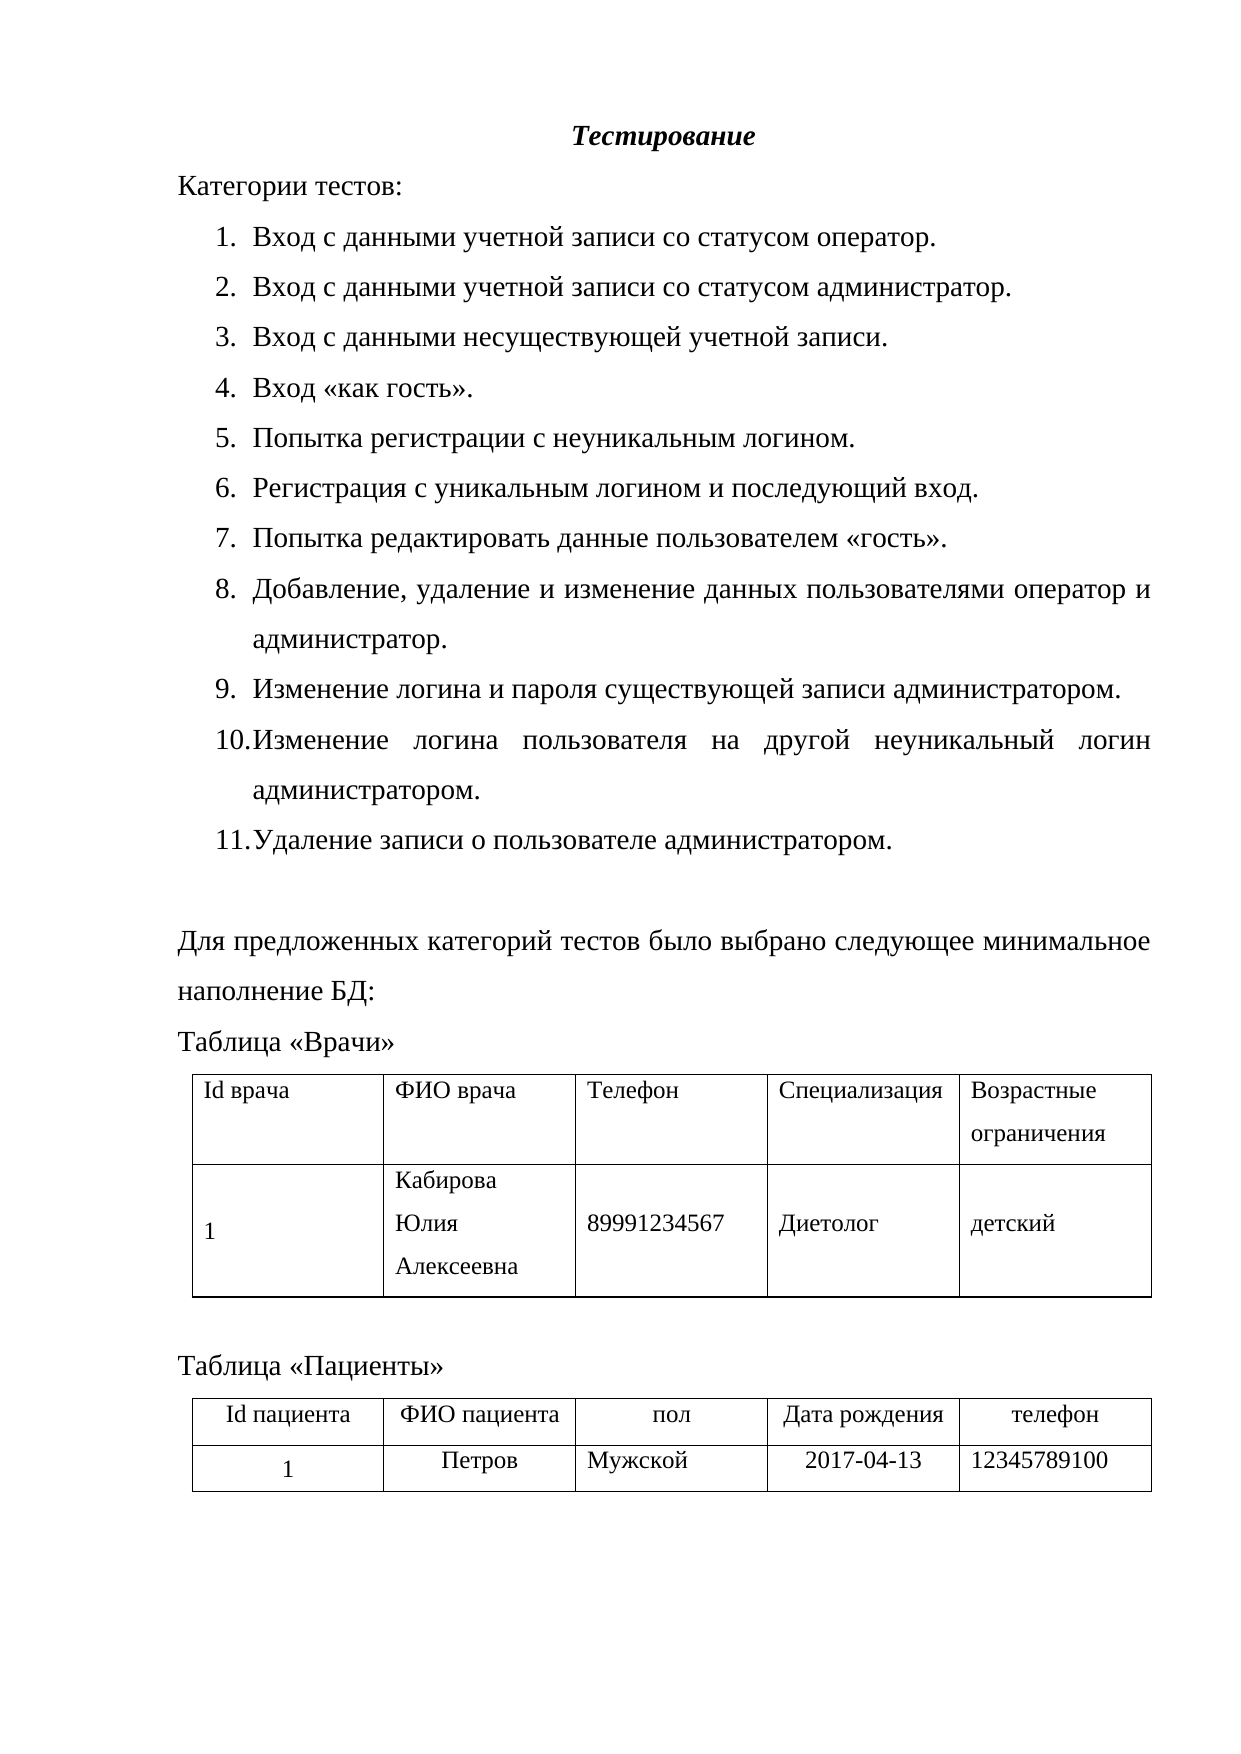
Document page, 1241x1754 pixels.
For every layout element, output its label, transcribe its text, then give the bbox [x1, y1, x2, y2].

table_header Id пациента [193, 1399, 383, 1444]
list Вход с данными несуществующей учетной записи. [215, 319, 1152, 353]
list Удаление записи о пользователе администратором. [215, 822, 1152, 856]
list Вход с данными учетной записи со статусом администратор. [215, 269, 1152, 303]
list Попытка редактировать данные пользователем «гость». [215, 521, 1152, 554]
list Таблица «Пациенты» [177, 1348, 1152, 1381]
list Регистрация с уникальным логином и последующий вход. [215, 470, 1152, 504]
table_cell Кабирова Юлия Алексеевна [384, 1165, 575, 1296]
table_header Id врача [193, 1075, 383, 1164]
text Тестирование [177, 118, 1152, 152]
list Изменение логина пользователя на другой неуникальный логин администратором. [215, 722, 1152, 806]
table_header ФИО пациента [384, 1399, 575, 1444]
table_header Дата рождения [768, 1399, 959, 1444]
list Таблица «Врачи» [177, 1024, 1152, 1057]
table_cell 1 [193, 1165, 383, 1296]
table_cell детский [960, 1165, 1151, 1296]
table_header Специализация [768, 1075, 959, 1164]
table_cell Петров [384, 1446, 575, 1491]
table_cell 1 [193, 1446, 383, 1491]
text Категории тестов: [177, 168, 1152, 202]
table_header Возрастные ограничения [960, 1075, 1151, 1164]
table_header пол [576, 1399, 767, 1444]
table_header ФИО врача [384, 1075, 575, 1164]
list Изменение логина и пароля существующей записи администратором. [215, 672, 1152, 705]
table_cell 89991234567 [576, 1165, 767, 1296]
list Добавление, удаление и изменение данных пользователями оператор и администратор. [215, 571, 1152, 655]
list Вход «как гость». [215, 370, 1152, 403]
table_cell 2017-04-13 [768, 1446, 959, 1491]
list Попытка регистрации с неуникальным логином. [215, 420, 1152, 453]
table_header Телефон [576, 1075, 767, 1164]
table_cell Диетолог [768, 1165, 959, 1296]
list Для предложенных категорий тестов было выбрано следующее минимальное наполнение БД: [177, 923, 1152, 1007]
list Вход с данными учетной записи со статусом оператор. [215, 219, 1152, 252]
table_header телефон [960, 1399, 1151, 1444]
table_cell 12345789100 [960, 1446, 1151, 1491]
table_cell Мужской [576, 1446, 767, 1491]
